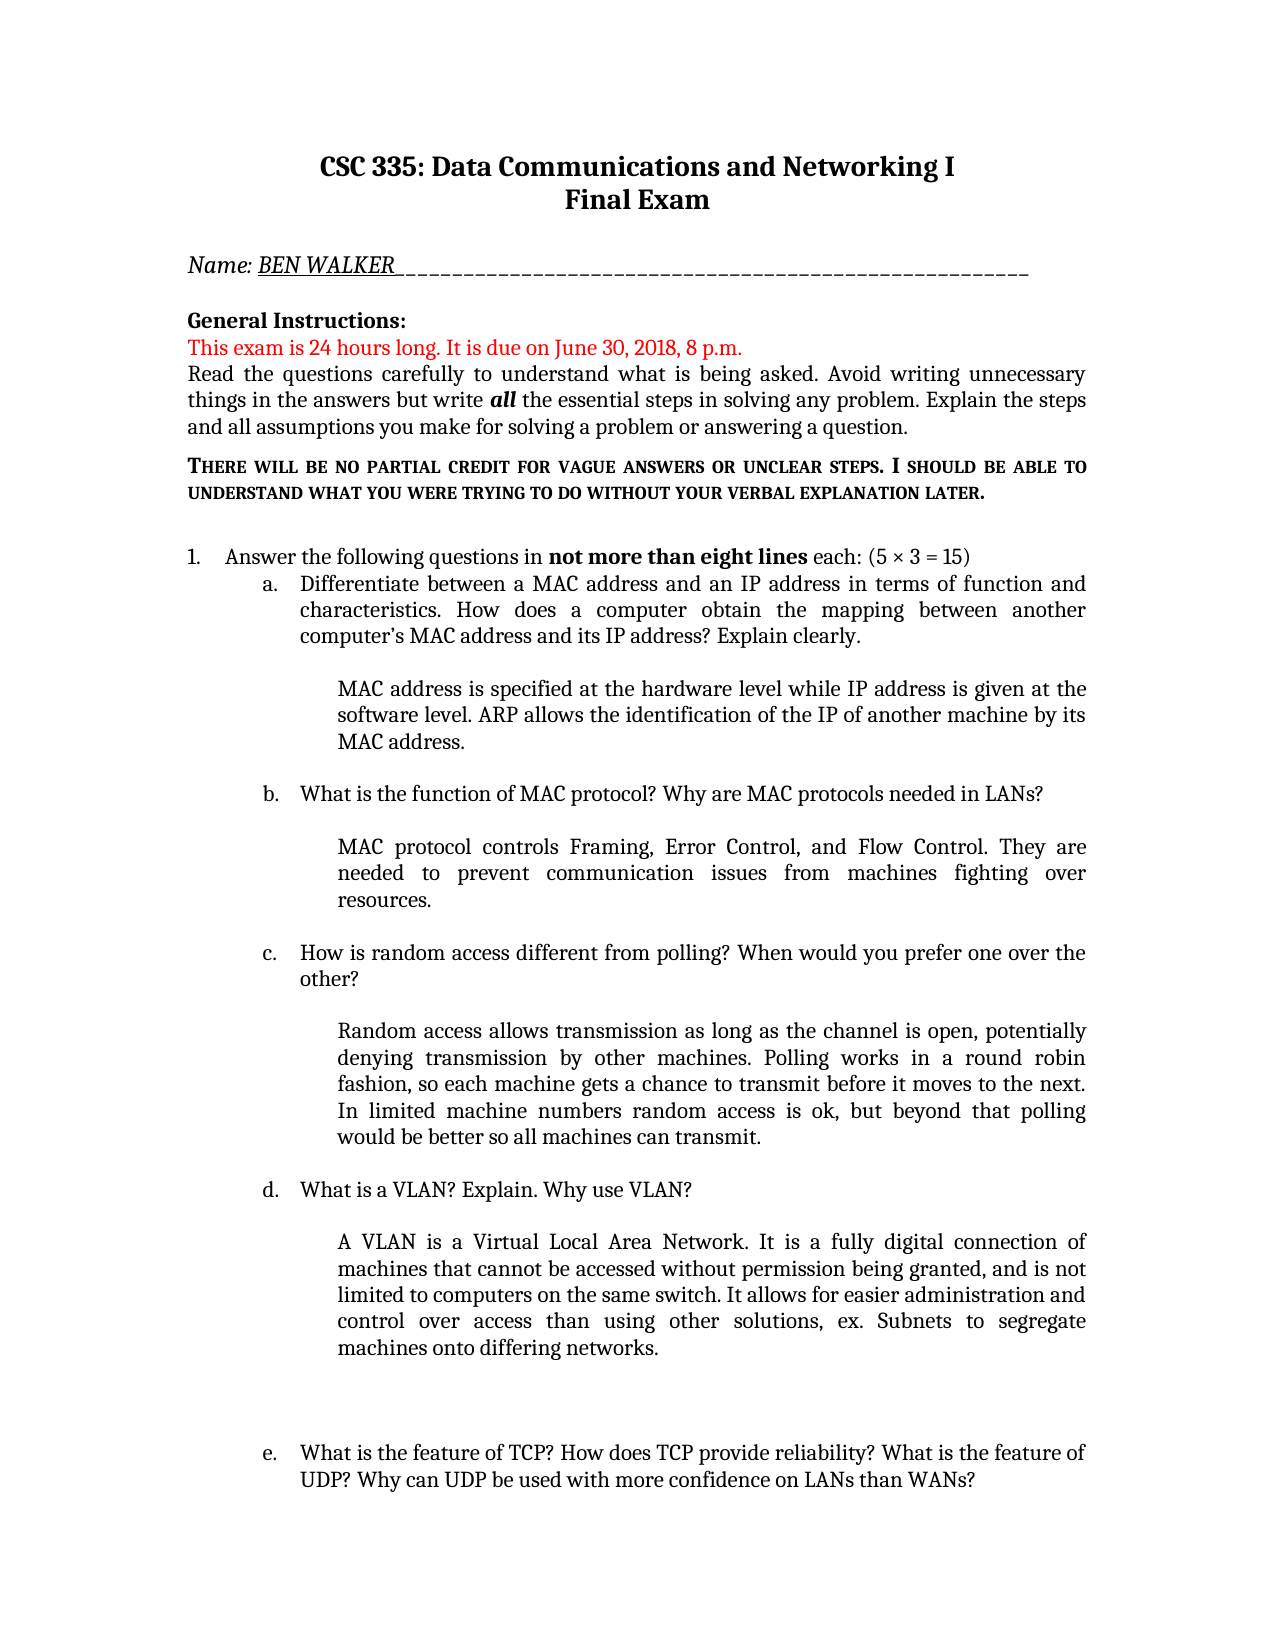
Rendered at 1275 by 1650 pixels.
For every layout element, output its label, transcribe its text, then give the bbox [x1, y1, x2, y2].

text This exam is 24 hours long. It is due on June 30, 2018, 8 p.m. [187, 334, 1087, 361]
text General Instructions: [187, 308, 1087, 334]
text Final Exam [187, 183, 1087, 217]
list What is a VLAN? Explain. Why use VLAN? [262, 1176, 1087, 1203]
list What is the feature of TCP? How does TCP provide reliability? What is the feature of UDP? Why can UDP be used with more confidence on LANs than WANs? [262, 1440, 1087, 1493]
text MAC address is specified at the hardware level while IP address is given at the software level. ARP allows the identification of the IP of another machine by its MAC address. [337, 676, 1087, 755]
text MAC protocol controls Framing, Error Control, and Flow Control. They are needed to prevent communication issues from machines fighting over resources. [337, 834, 1087, 913]
text Random access allows transmission as long as the channel is open, potentially denying transmission by other machines. Polling works in a round robin fashion, so each machine gets a chance to transmit before it moves to the next. In limited machine numbers random access is ok, but beyond that polling would be better so all machines can transmit. [337, 1018, 1087, 1150]
text A VLAN is a Virtual Local Area Network. It is a fully digital connection of machines that cannot be accessed without permission being granted, and is not limited to computers on the same switch. It allows for easier administration and control over access than using other solutions, ex. Subnets to segregate machines onto differing networks. [337, 1229, 1087, 1361]
list How is random access different from polling? When would you prefer one over the other? [262, 939, 1087, 992]
list Differentiate between a MAC address and an IP address in terms of function and characteristics. How does a computer obtain the mapping between another computer’s MAC address and its IP address? Explain clearly. [262, 570, 1087, 649]
subtitle Name: BEN WALKER_______________________________________________________ [187, 251, 1087, 279]
text Read the questions carefully to understand what is being asked. Avoid writing unnecessary things in the answers but write all the essential steps in solving any problem. Explain the steps and all assumptions you make for solving a problem or answering a question. [187, 361, 1087, 440]
text There will be no partial credit for vague answers or unclear steps. I should be able to understand what you were trying to do without your verbal explanation later. [187, 452, 1087, 505]
list Answer the following questions in not more than eight lines each: (5 × 3 = 15) [187, 544, 1087, 570]
list What is the function of MAC protocol? Why are MAC protocols needed in LANs? [262, 781, 1087, 807]
title CSC 335: Data Communications and Networking I [187, 150, 1087, 183]
